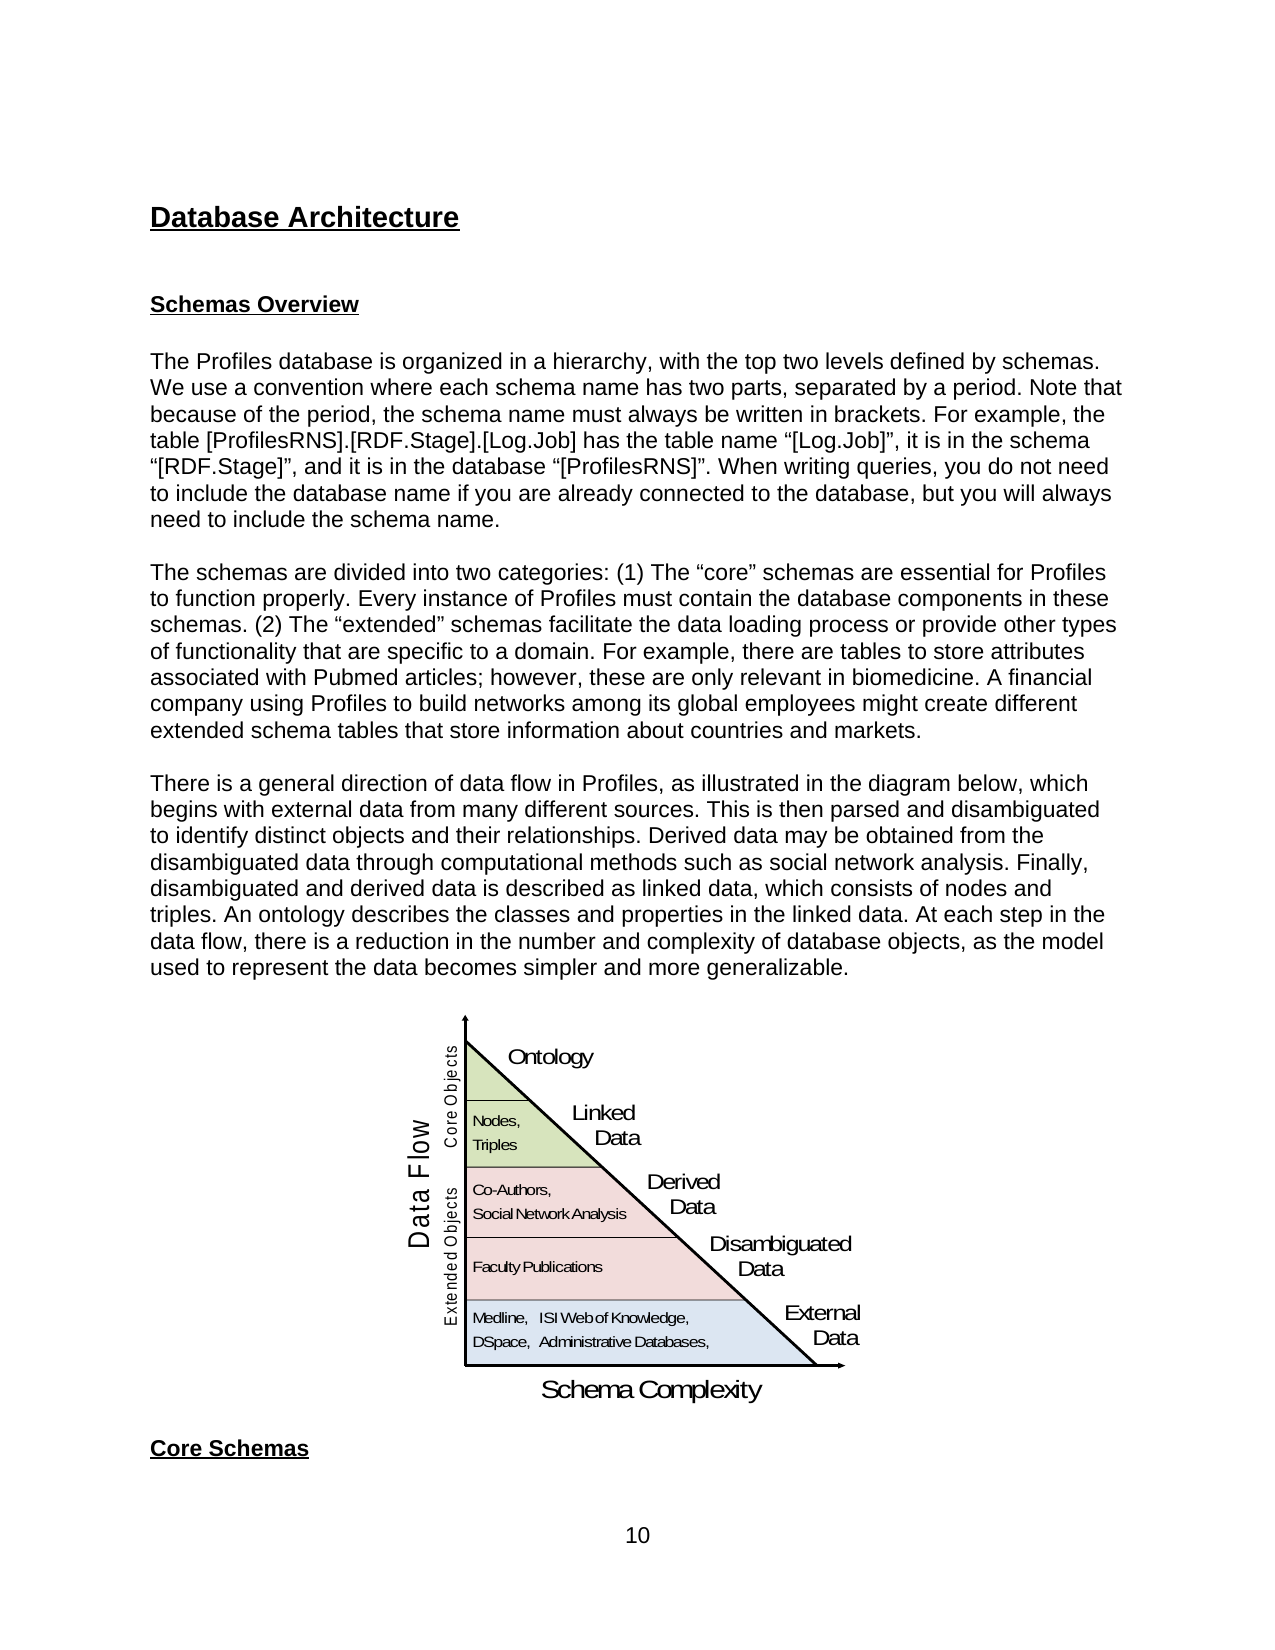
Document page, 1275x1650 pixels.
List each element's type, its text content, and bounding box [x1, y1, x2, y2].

text The Profiles database is organized in a hierarchy, with the top two levels defined by schemas. We use a convention where each schema name has two parts, separated by a period. Note that because of the period, the schema name must always be written in brackets. For example, the table [ProfilesRNS].[RDF.Stage].[Log.Job] has the table name “[Log.Job]”, it is in the schema “[RDF.Stage]”, and it is in the database “[ProfilesRNS]”. When writing queries, you do not need to include the database name if you are already connected to the database, but you will always need to include the schema name. [150, 348, 1125, 532]
subtitle Core Schemas [150, 1434, 1125, 1461]
text The schemas are divided into two categories: (1) The “core” schemas are essential for Profiles to function properly. Every instance of Profiles must contain the database components in these schemas. (2) The “extended” schemas facilitate the data loading process or provide other types of functionality that are specific to a domain. For example, there are tables to store attributes associated with Pubmed articles; however, these are only relevant in biomedicine. A financial company using Profiles to build networks among its global employees might create different extended schema tables that store information about countries and markets. [150, 559, 1125, 743]
text There is a general direction of data flow in Profiles, as illustrated in the diagram below, which begins with external data from many different sources. This is then parsed and disambiguated to identify distinct objects and their relationships. Derived data may be obtained from the disambiguated data through computational methods such as social network analysis. Finally, disambiguated and derived data is described as linked data, which consists of nodes and triples. An ontology describes the classes and properties in the linked data. At each step in the data flow, there is a reduction in the number and complexity of database objects, as the model used to represent the data becomes simpler and more generalizable. [150, 769, 1125, 980]
subtitle Schemas Overview [150, 291, 1125, 318]
subtitle Database Architecture [150, 200, 1125, 233]
